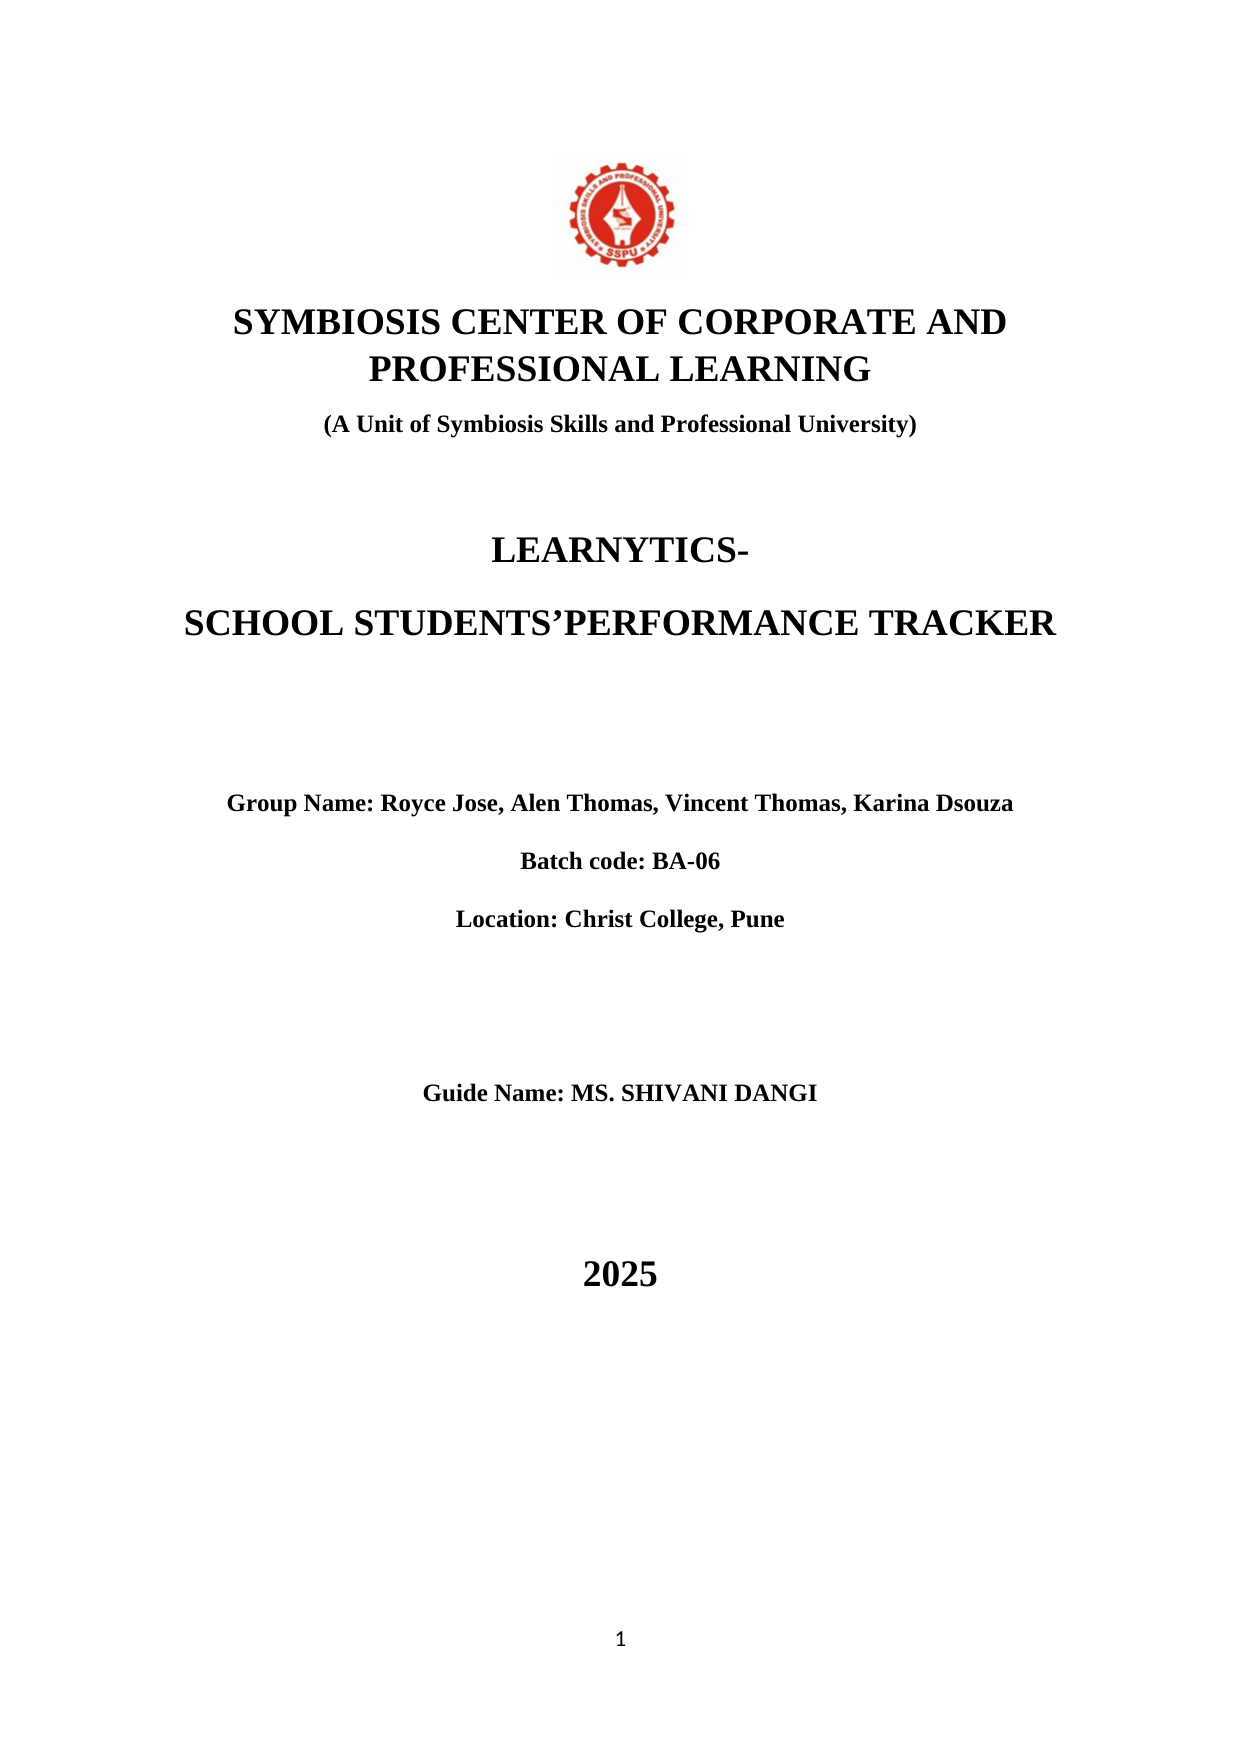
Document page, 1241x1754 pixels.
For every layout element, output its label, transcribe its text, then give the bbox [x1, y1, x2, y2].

text Location: Christ College, Pune [150, 904, 1090, 933]
text SYMBIOSIS CENTER OF CORPORATE AND PROFESSIONAL LEARNING [150, 300, 1090, 389]
text Group Name: Royce Jose, Alen Thomas, Vincent Thomas, Karina Dsouza [150, 788, 1090, 817]
text SCHOOL STUDENTS’PERFORMANCE TRACKER [150, 600, 1090, 643]
text Batch code: BA-06 [150, 846, 1090, 875]
text Guide Name: MS. SHIVANI DANGI [150, 1078, 1090, 1106]
picture [552, 150, 688, 281]
text LEARNYTICS- [150, 528, 1090, 571]
text 2025 [150, 1251, 1090, 1294]
text (A Unit of Symbiosis Skills and Professional University) [150, 409, 1090, 438]
